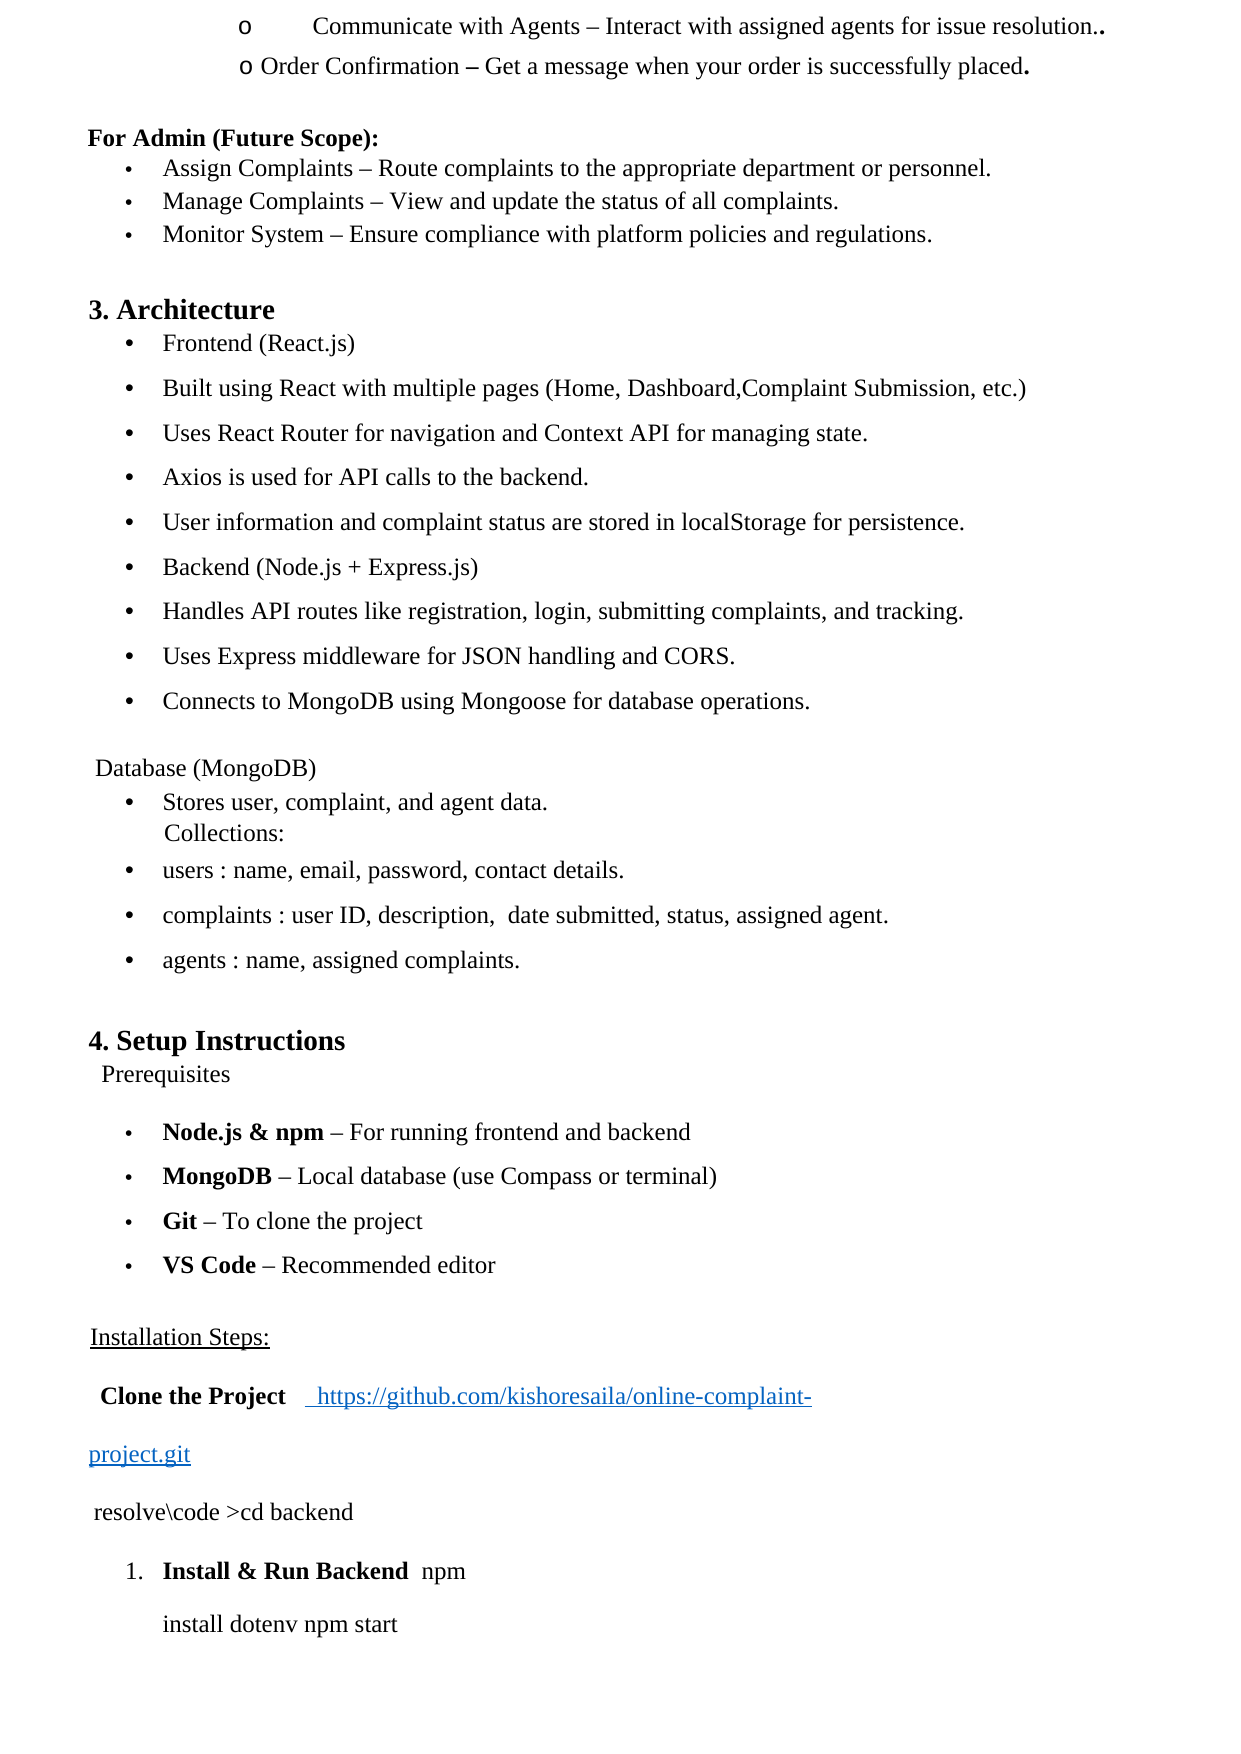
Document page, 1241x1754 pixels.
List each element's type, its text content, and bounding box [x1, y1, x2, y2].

list complaints : user ID, description, date submitted, status, assigned agent. [125, 900, 1141, 929]
list agents : name, assigned complaints. [125, 945, 1141, 974]
list Manage Complaints – View and update the status of all complaints. [125, 186, 1141, 215]
list Assign Complaints – Route complaints to the appropriate department or personnel. [125, 153, 1141, 182]
text Database (MongoDB) [89, 753, 1141, 782]
text Clone the Project https://github.com/kishoresaila/online-complaint-project.git [87, 1381, 871, 1468]
list Install & Run Backend npm install dotenv npm start [125, 1556, 494, 1638]
subtitle Setup Instructions [88, 1023, 1209, 1056]
list Built using React with multiple pages (Home, Dashboard,Complaint Submission, etc.) [125, 373, 1141, 402]
list VS Code – Recommended editor [125, 1250, 1141, 1279]
list Uses React Router for navigation and Context API for managing state. [125, 417, 1141, 446]
list Stores user, complaint, and agent data. [125, 787, 1141, 816]
list Handles API routes like registration, login, submitting complaints, and tracking. [125, 596, 1141, 625]
list Node.js & npm – For running frontend and backend [125, 1117, 1141, 1145]
text resolve\code >cd backend [87, 1497, 871, 1526]
text Installation Steps: [90, 1322, 1121, 1351]
list Monitor System – Ensure compliance with platform policies and regulations. [125, 219, 1141, 248]
text Prerequisites [89, 1059, 1141, 1088]
list Axios is used for API calls to the backend. [125, 462, 1141, 491]
list Git – To clone the project [125, 1206, 1141, 1234]
list Frontend (React.js) [125, 328, 1141, 357]
list Connects to MongoDB using Mongoose for database operations. [125, 686, 1141, 714]
list users : name, email, password, contact details. [125, 856, 1141, 884]
text For Admin (Future Scope): [87, 123, 494, 152]
text Collections: [164, 818, 1141, 847]
list MongoDB – Local database (use Compass or terminal) [125, 1161, 1141, 1190]
subtitle Architecture [88, 292, 1209, 326]
list Uses Express middleware for JSON handling and CORS. [125, 641, 1141, 670]
list User information and complaint status are stored in localStorage for persistence. [125, 507, 1141, 536]
list Communicate with Agents – Interact with assigned agents for issue resolution.. o Order Confirmation – Get a message when your order is successfully placed. [237, 11, 1117, 82]
list Backend (Node.js + Express.js) [125, 552, 1141, 580]
